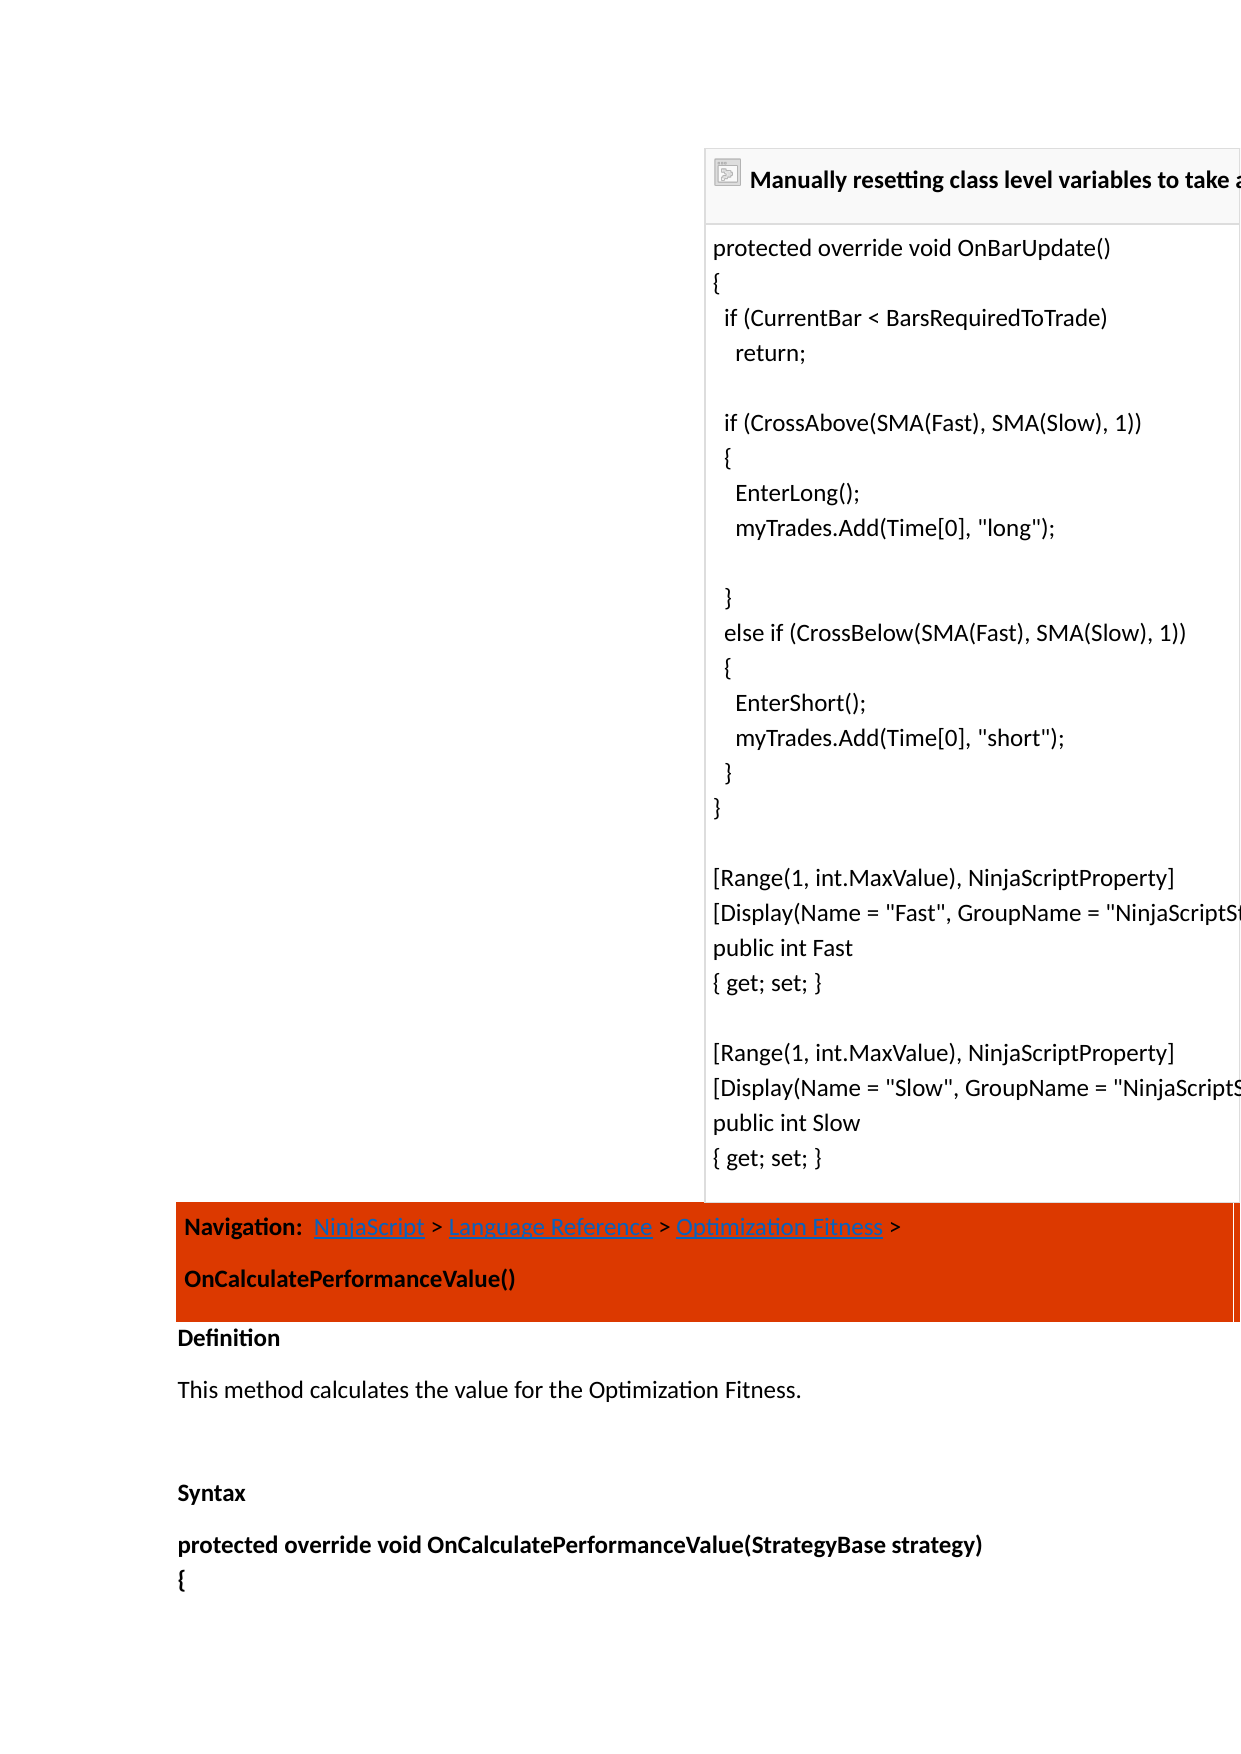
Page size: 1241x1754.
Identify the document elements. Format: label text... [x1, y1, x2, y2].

text This method calculates the value for the Optimization Fitness. [177, 1374, 1063, 1404]
table_cell Navigation: NinjaScript > Language Reference > Optimization Fitness > OnCalculatePerformanceValue() [176, 1202, 1233, 1322]
text Syntax [177, 1477, 1063, 1508]
picture [712, 157, 744, 189]
text Definition [177, 1322, 1063, 1353]
text protected override void OnCalculatePerformanceValue(StrategyBase strategy) { [177, 1529, 1063, 1594]
table_cell [1234, 1203, 1240, 1322]
table_header Manually resetting class level variables to take advantage of Strategy Analyzer optimizer performance benefits [706, 149, 1239, 223]
